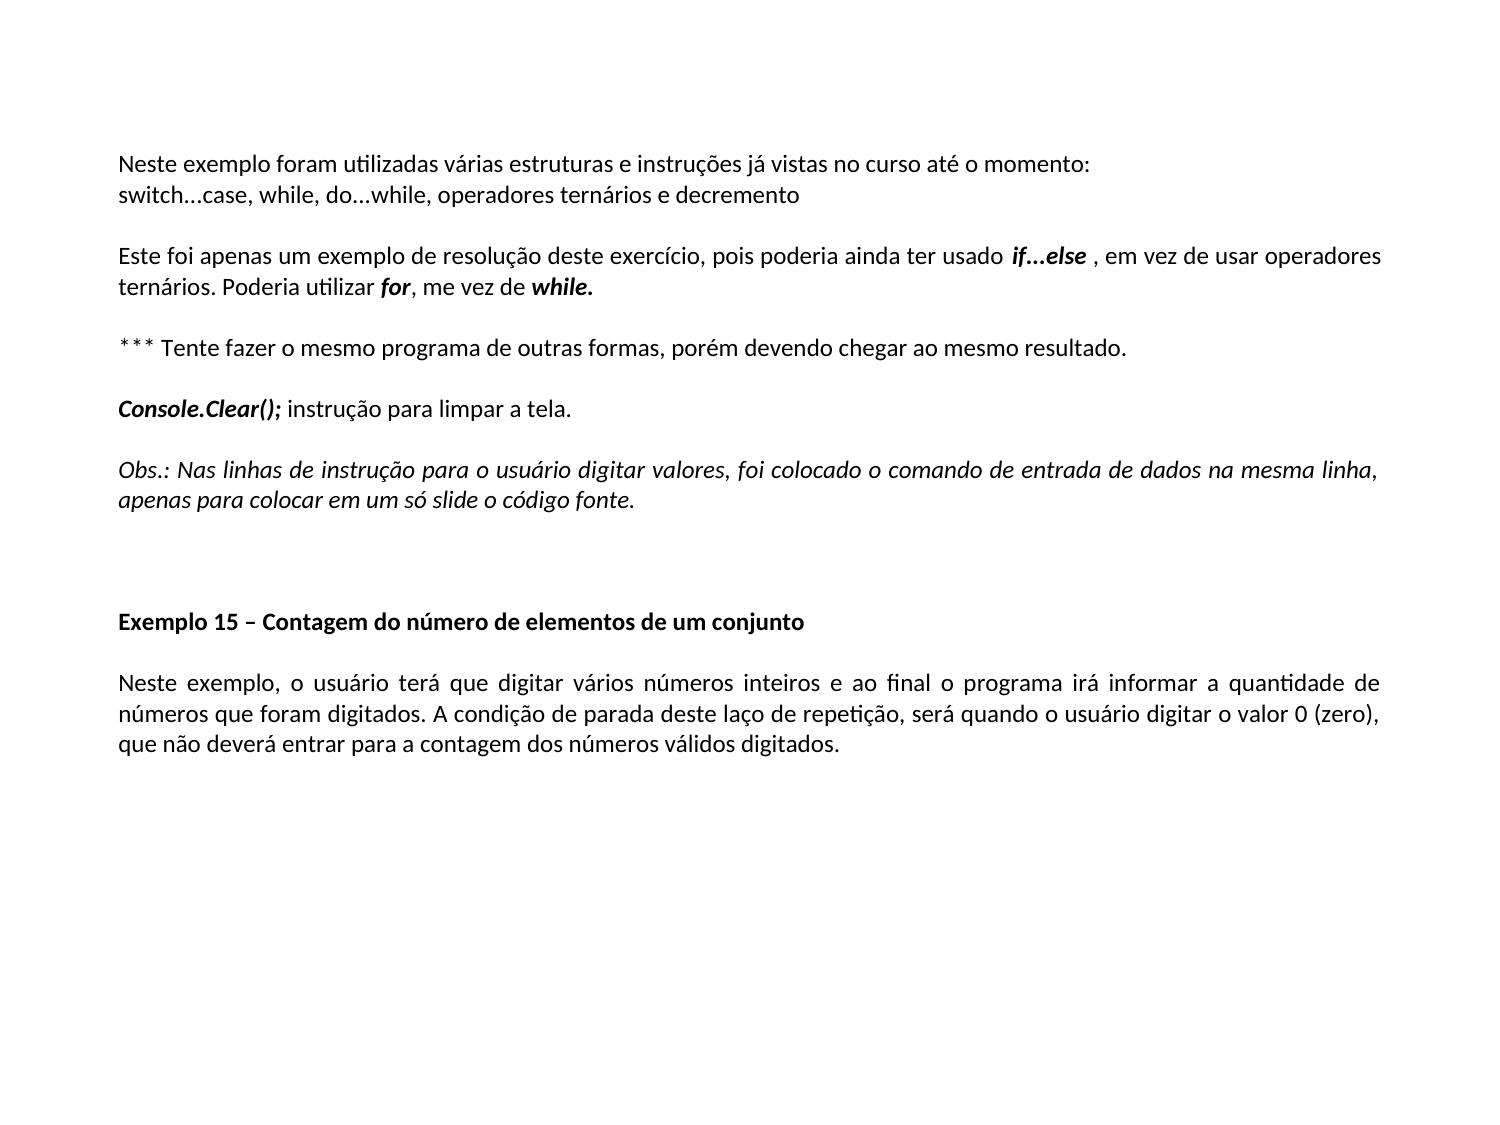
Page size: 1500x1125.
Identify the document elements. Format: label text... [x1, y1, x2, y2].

text *** Tente fazer o mesmo programa de outras formas, porém devendo chegar ao mesmo resultado. [118, 332, 1382, 362]
text Obs.: Nas linhas de instrução para o usuário digitar valores, foi colocado o comando de entrada de dados na mesma linha, apenas para colocar em um só slide o código fonte. [118, 454, 1382, 515]
text Neste exemplo, o usuário terá que digitar vários números inteiros e ao final o programa irá informar a quantidade de números que foram digitados. A condição de parada deste laço de repetição, será quando o usuário digitar o valor 0 (zero), que não deverá entrar para a contagem dos números válidos digitados. [118, 667, 1382, 759]
text Neste exemplo foram utilizadas várias estruturas e instruções já vistas no curso até o momento: [118, 149, 1382, 179]
text Exemplo 15 – Contagem do número de elementos de um conjunto [118, 606, 1382, 637]
text switch...case, while, do...while, operadores ternários e decremento [118, 179, 1382, 210]
text Este foi apenas um exemplo de resolução deste exercício, pois poderia ainda ter usado if...else , em vez de usar operadores ternários. Poderia utilizar for, me vez de while. [118, 240, 1382, 301]
text Console.Clear(); instrução para limpar a tela. [118, 393, 1382, 423]
